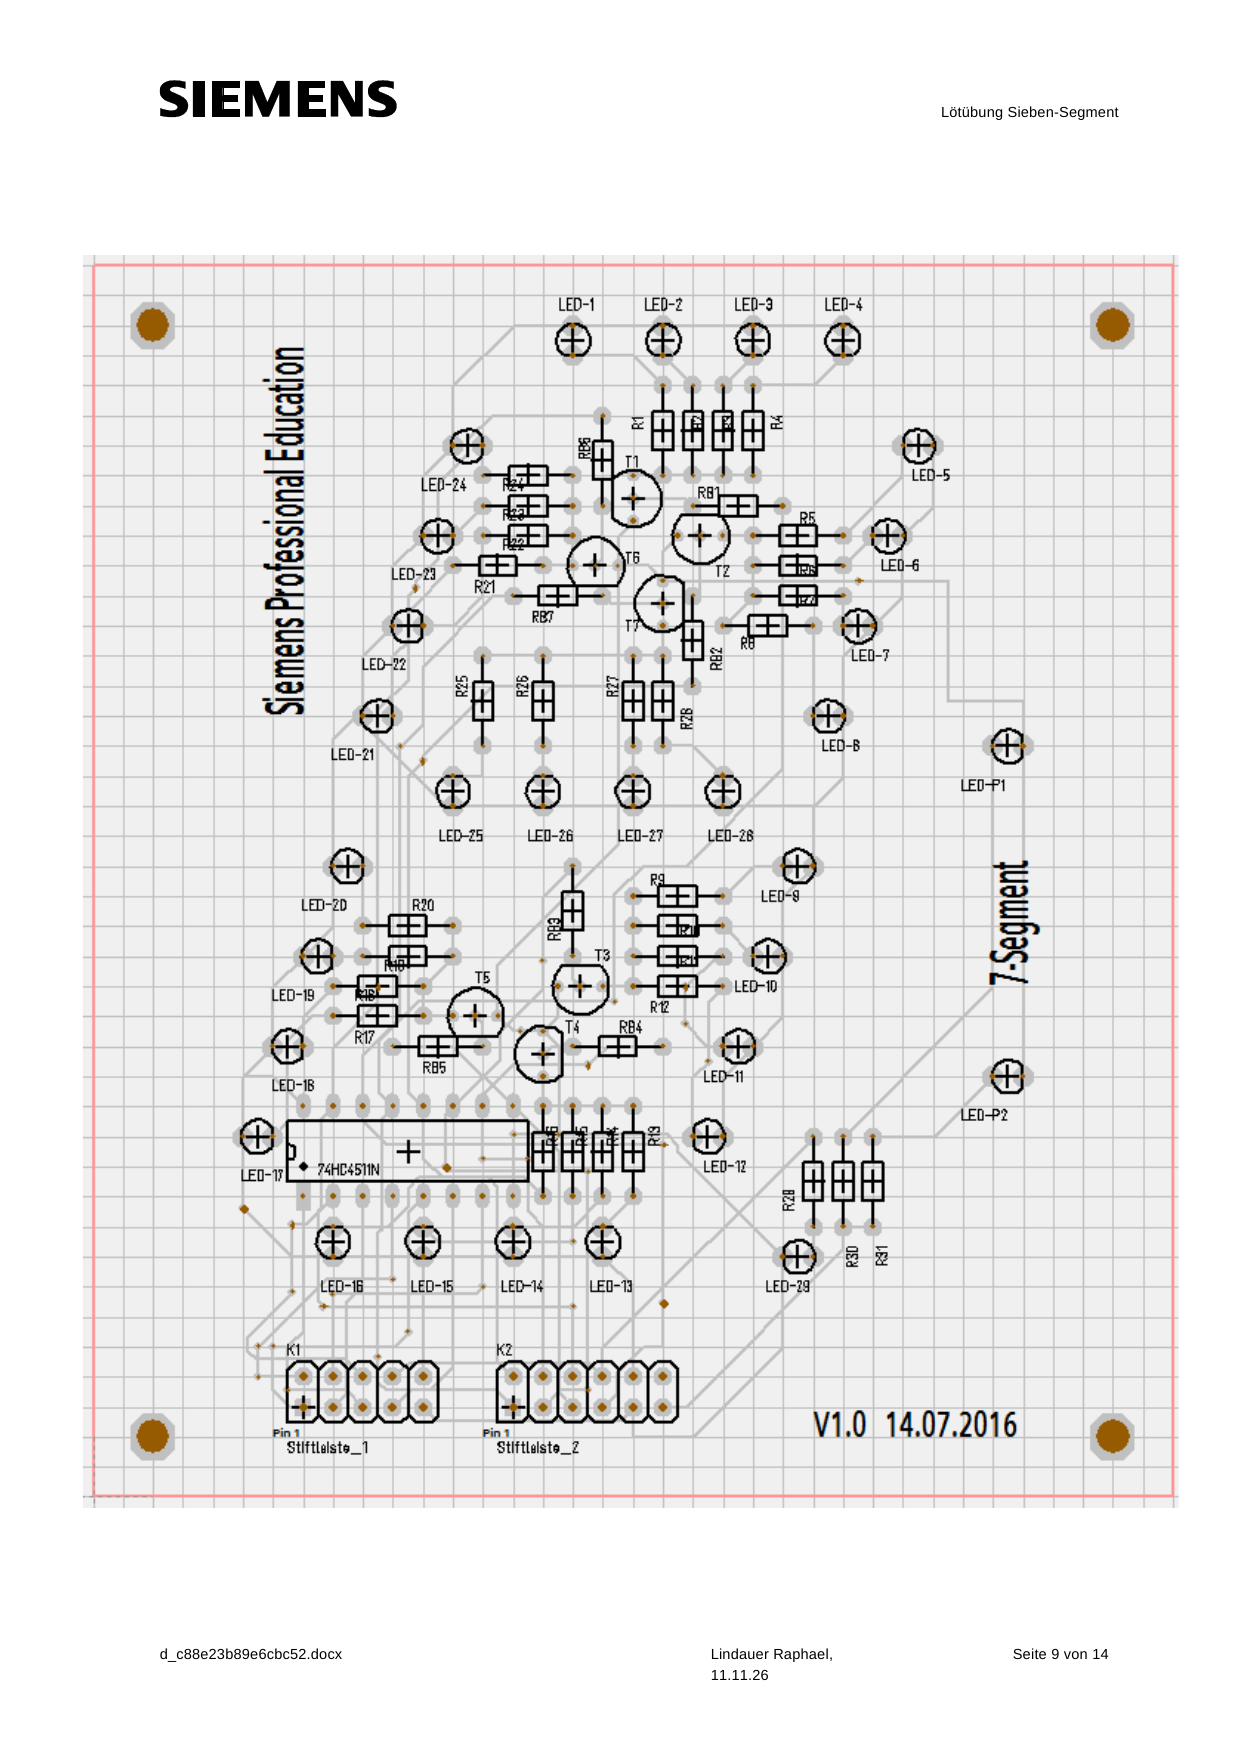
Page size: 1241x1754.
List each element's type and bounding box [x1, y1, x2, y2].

picture [82, 255, 1180, 1509]
